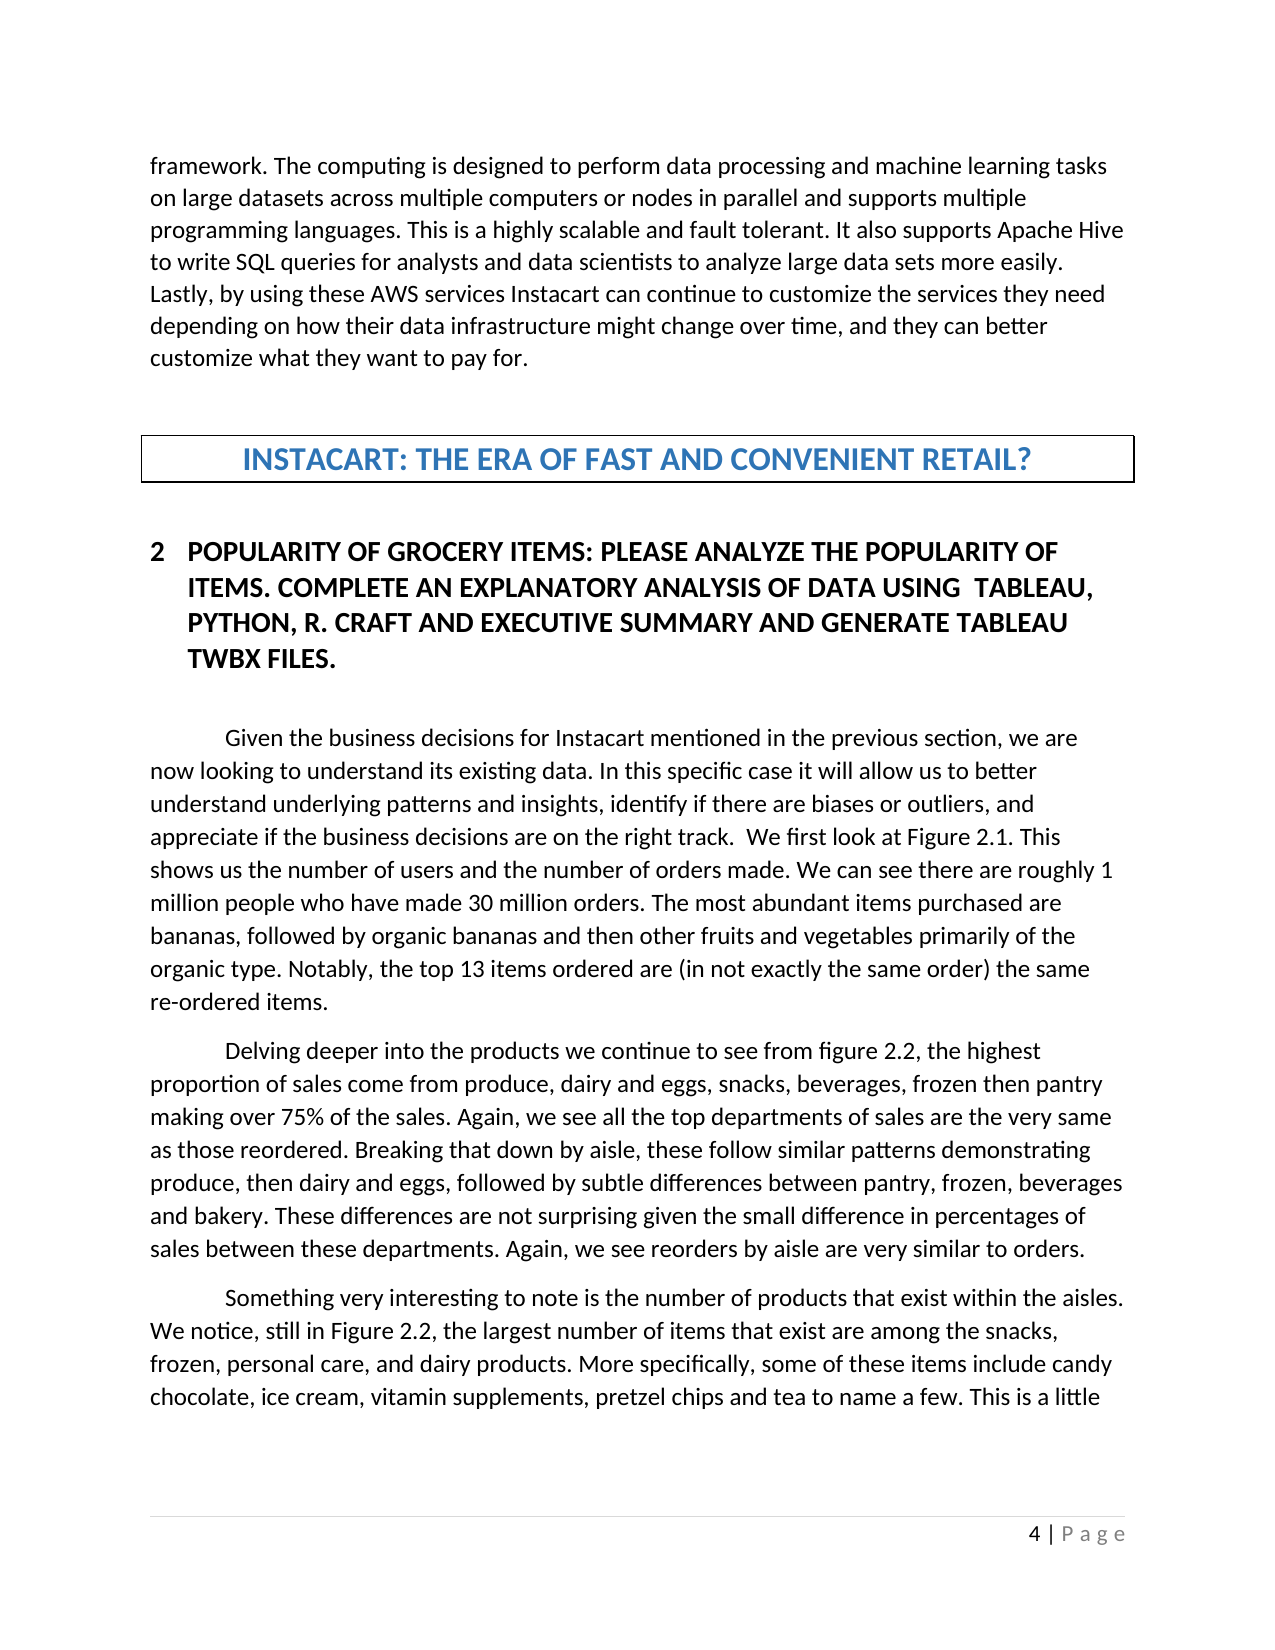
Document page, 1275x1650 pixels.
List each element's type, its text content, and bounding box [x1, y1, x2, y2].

subtitle Instacart: The era of fast and convenient retail? [142, 436, 1133, 481]
text Something very interesting to note is the number of products that exist within the aisles. We notice, still in Figure 2.2, the largest number of items that exist are among the snacks, frozen, personal care, and dairy products. More specifically, some of these items include candy chocolate, ice cream, vitamin supplements, pretzel chips and tea to name a few. This is a little [150, 1283, 1125, 1412]
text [150, 150, 1125, 402]
text Delving deeper into the products we continue to see from figure 2.2, the highest proportion of sales come from produce, dairy and eggs, snacks, beverages, frozen then pantry making over 75% of the sales. Again, we see all the top departments of sales are the very same as those reordered. Breaking that down by aisle, these follow similar patterns demonstrating produce, then dairy and eggs, followed by subtle differences between pantry, frozen, beverages and bakery. These differences are not surprising given the small difference in percentages of sales between these departments. Again, we see reorders by aisle are very similar to orders. [150, 1036, 1125, 1263]
subtitle 2 Popularity of Grocery Items: Please analyze the popularity of items. Complete an explanatory analysis of data using Tableau, Python, R. Craft and executive summary and generate Tableau twbx files. [150, 533, 1125, 676]
text Given the business decisions for Instacart mentioned in the previous section, we are now looking to understand its existing data. In this specific case it will allow us to better understand underlying patterns and insights, identify if there are biases or outliers, and appreciate if the business decisions are on the right track. We first look at Figure 2.1. This shows us the number of users and the number of orders made. We can see there are roughly 1 million people who have made 30 million orders. The most abundant items purchased are bananas, followed by organic bananas and then other fruits and vegetables primarily of the organic type. Notably, the top 13 items ordered are (in not exactly the same order) the same re-ordered items. [150, 723, 1125, 1016]
